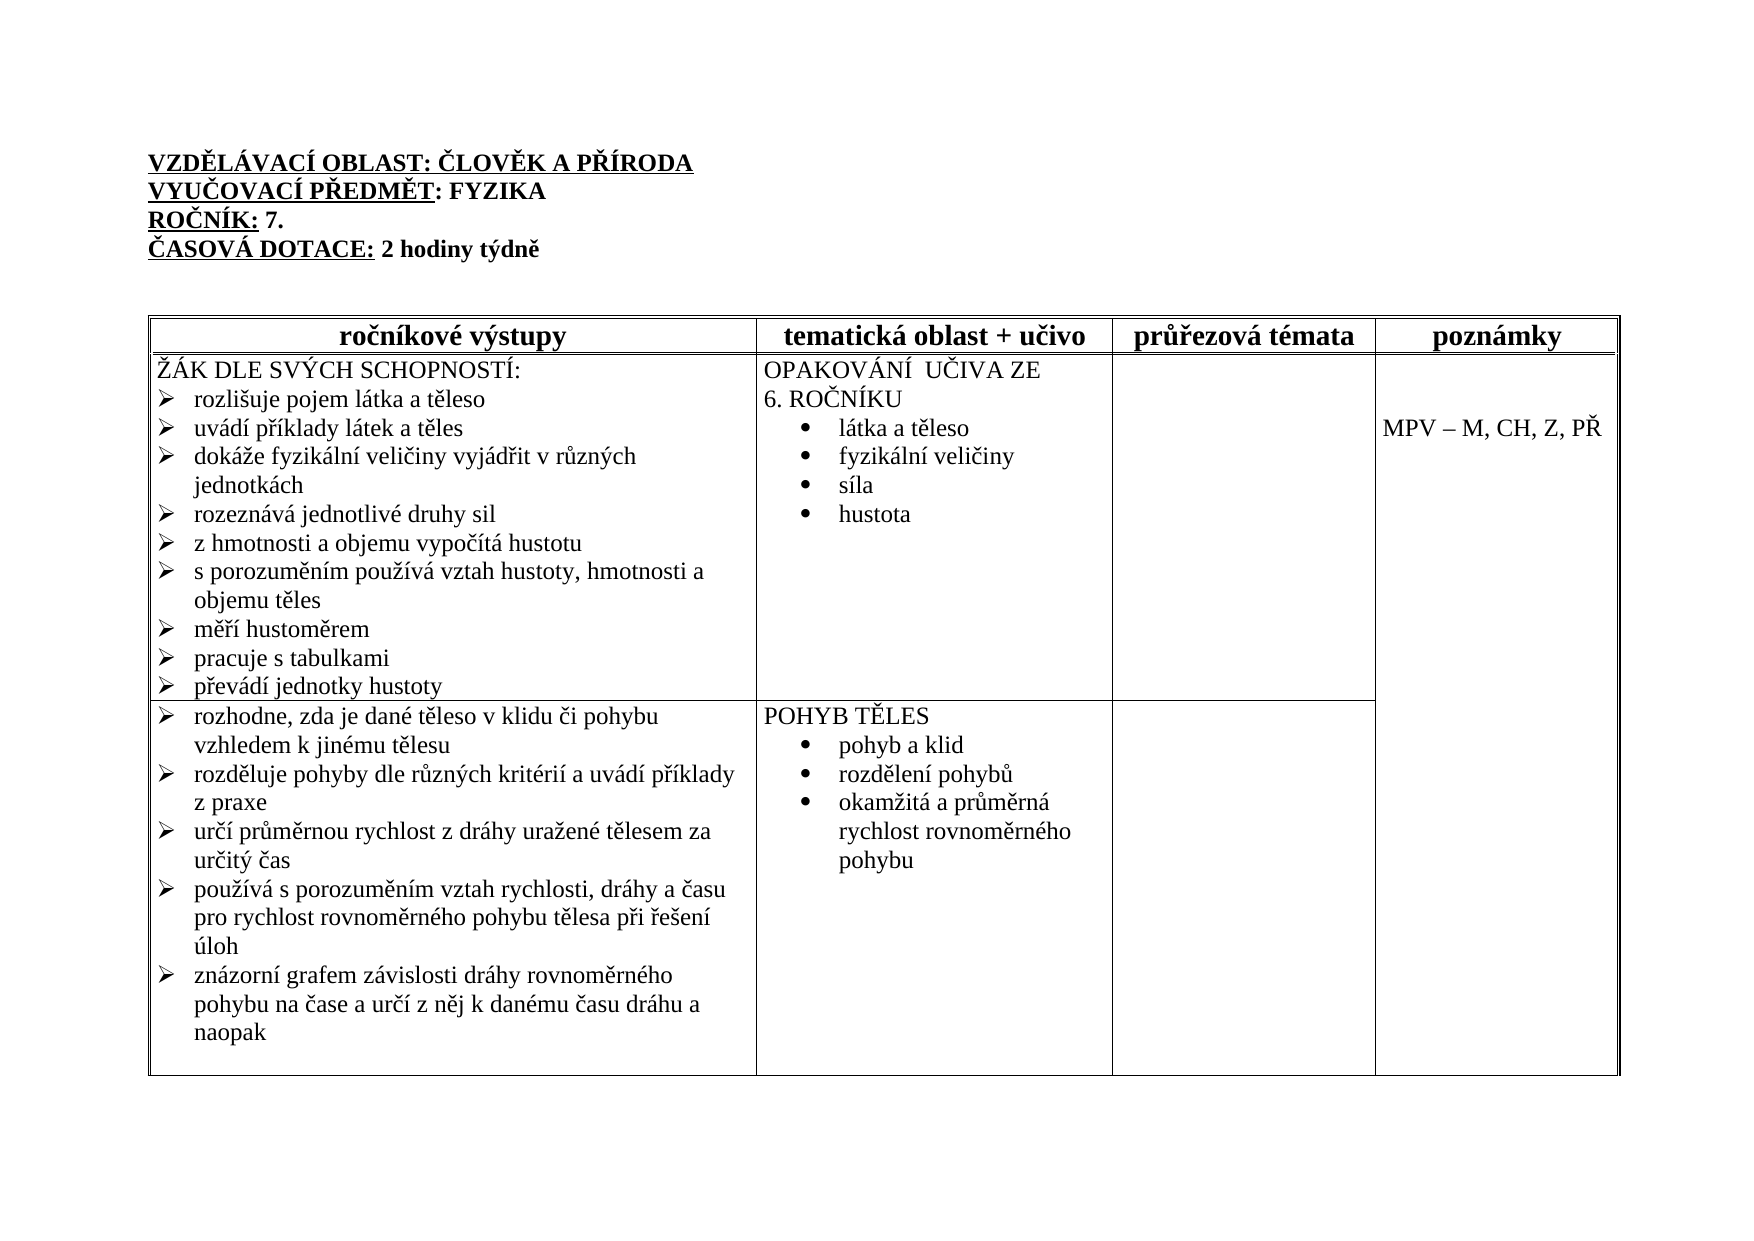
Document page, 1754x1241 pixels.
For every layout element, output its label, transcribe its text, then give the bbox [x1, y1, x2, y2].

table_header ročníkové výstupy [151, 319, 756, 352]
table_cell rozhodne, zda je dané těleso v klidu či pohybu vzhledem k jinému tělesu rozděluje pohyby dle různých kritérií a uvádí příklady z praxe určí průměrnou rychlost z dráhy uražené tělesem za určitý čas používá s porozuměním vztah rychlosti, dráhy a času pro rychlost rovnoměrného pohybu tělesa při řešení úloh znázorní grafem závislosti dráhy rovnoměrného pohybu na čase a určí z něj k danému času dráhu a naopak [151, 701, 756, 1075]
table_header poznámky [1376, 319, 1617, 352]
table_cell [1113, 355, 1375, 700]
table_header tematická oblast + učivo [757, 319, 1112, 352]
table_cell MPV – M, CH, Z, PŘ [1376, 352, 1619, 1075]
table_header průřezová témata [1113, 319, 1375, 352]
table_cell ŽÁK DLE SVÝCH SCHOPNOSTÍ: rozlišuje pojem látka a těleso uvádí příklady látek a těles dokáže fyzikální veličiny vyjádřit v různých jednotkách rozeznává jednotlivé druhy sil z hmotnosti a objemu vypočítá hustotu s porozuměním používá vztah hustoty, hmotnosti a objemu těles měří hustoměrem pracuje s tabulkami převádí jednotky hustoty [149, 352, 756, 700]
table_cell POHYB TĚLES pohyb a klid rozdělení pohybů okamžitá a průměrná rychlost rovnoměrného pohybu [757, 701, 1112, 1075]
table_cell [1113, 701, 1375, 1075]
table_cell OPAKOVÁNÍ UČIVA ZE 6. ROČNÍKU látka a těleso fyzikální veličiny síla hustota [757, 355, 1112, 700]
text ROČNÍK: 7. [148, 205, 1606, 234]
text ČASOVÁ DOTACE: 2 hodiny týdně [148, 234, 1606, 263]
text VYUČOVACÍ PŘEDMĚT: FYZIKA [148, 176, 1606, 205]
subtitle VZDĚLÁVACÍ OBLAST: ČLOVĚK A PŘÍRODA [148, 148, 1606, 176]
